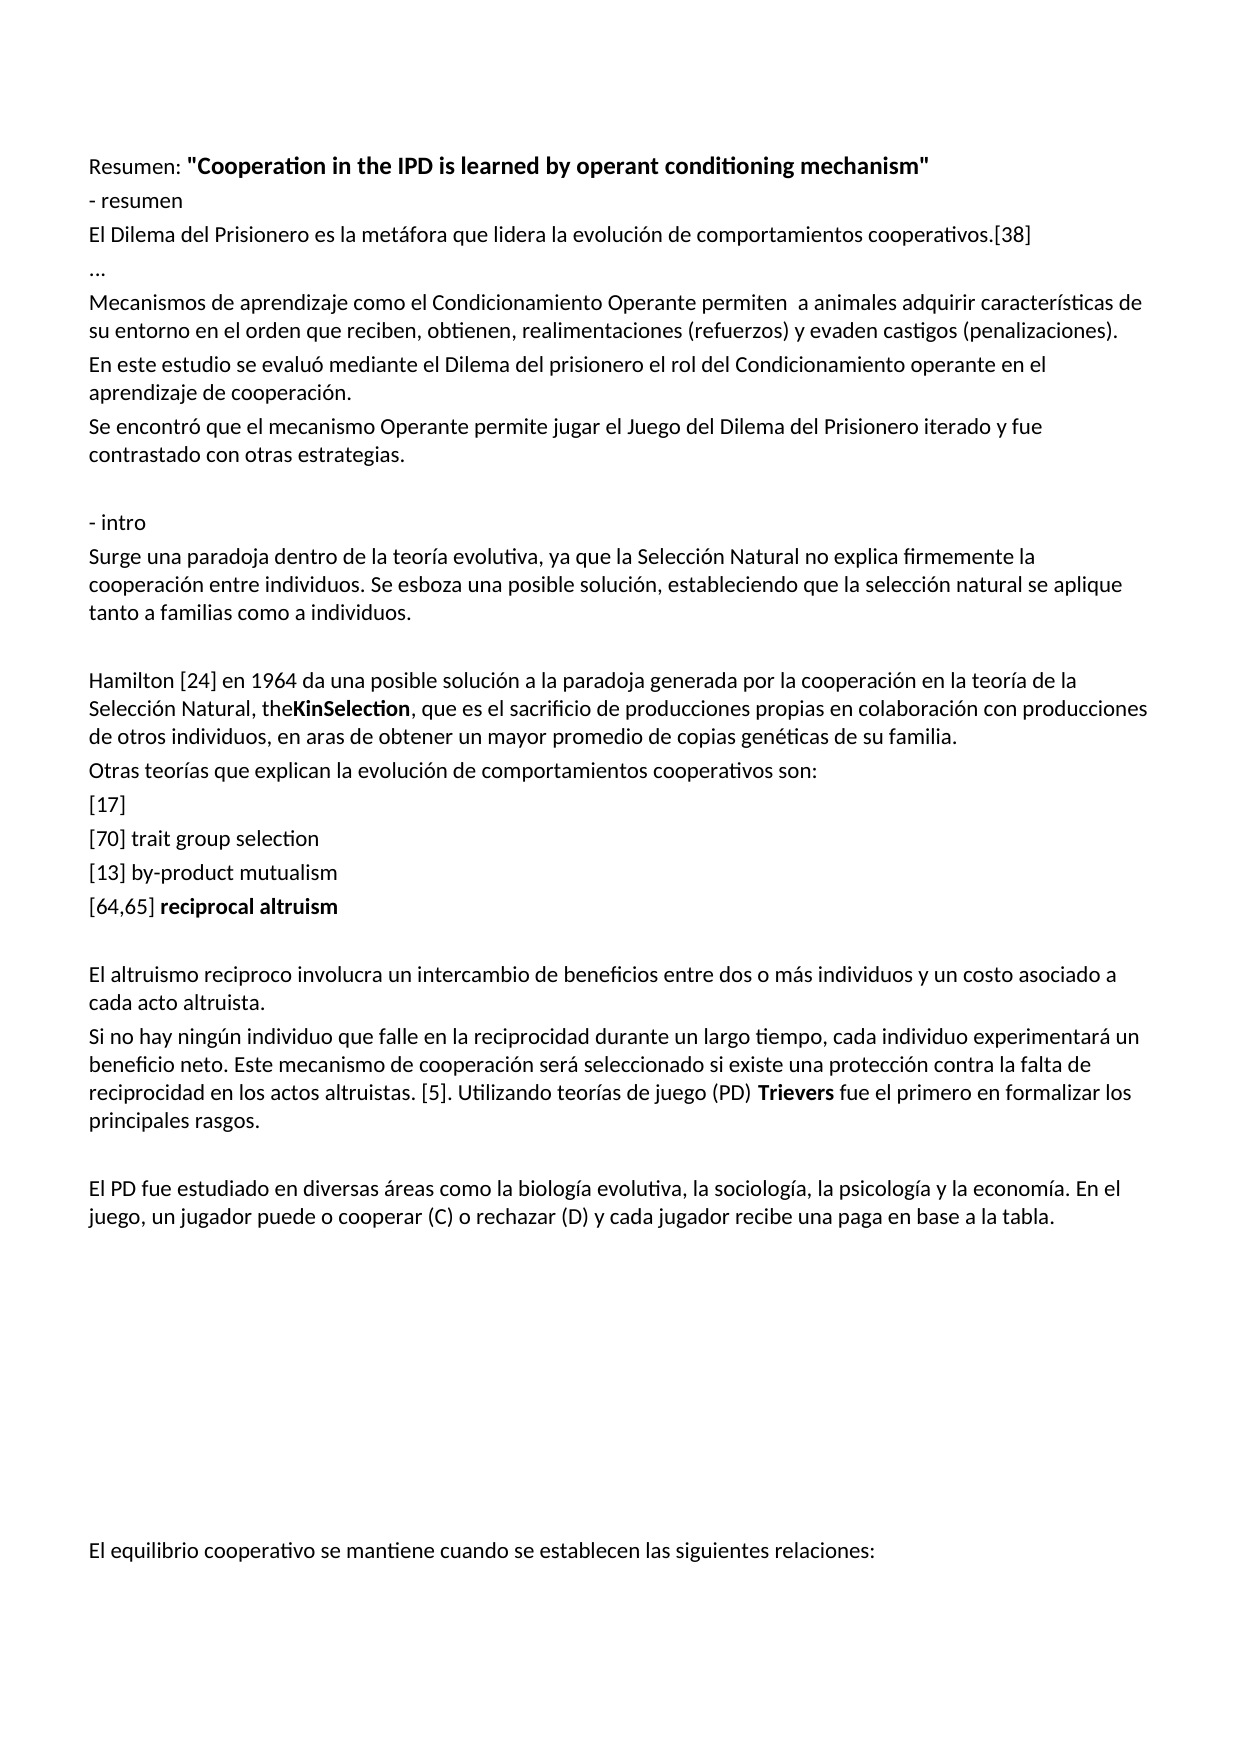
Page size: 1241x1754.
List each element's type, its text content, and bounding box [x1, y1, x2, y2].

text [13] by-product mutualism [89, 858, 1152, 886]
text Se encontró que el mecanismo Operante permite jugar el Juego del Dilema del Prisionero iterado y fue contrastado con otras estrategias. [89, 412, 1152, 468]
text [64,65] reciprocal altruism [89, 892, 1152, 920]
text [17] [89, 790, 1152, 818]
text ... [89, 254, 1152, 282]
text En este estudio se evaluó mediante el Dilema del prisionero el rol del Condicionamiento operante en el aprendizaje de cooperación. [89, 350, 1152, 406]
text El equilibrio cooperativo se mantiene cuando se establecen las siguientes relaciones: [89, 1536, 1152, 1564]
text - resumen [89, 186, 1152, 214]
text El Dilema del Prisionero es la metáfora que lidera la evolución de comportamientos cooperativos.[38] [89, 220, 1152, 248]
text Hamilton [24] en 1964 da una posible solución a la paradoja generada por la cooperación en la teoría de la Selección Natural, theKinSelection, que es el sacrificio de producciones propias en colaboración con producciones de otros individuos, en aras de obtener un mayor promedio de copias genéticas de su familia. [89, 666, 1152, 750]
text Mecanismos de aprendizaje como el Condicionamiento Operante permiten a animales adquirir características de su entorno en el orden que reciben, obtienen, realimentaciones (refuerzos) y evaden castigos (penalizaciones). [89, 288, 1152, 344]
text El PD fue estudiado en diversas áreas como la biología evolutiva, la sociología, la psicología y la economía. En el juego, un jugador puede o cooperar (C) o rechazar (D) y cada jugador recibe una paga en base a la tabla. [89, 1174, 1152, 1230]
text Resumen: "Cooperation in the IPD is learned by operant conditioning mechanism" [29, 150, 1152, 181]
text [70] trait group selection [89, 824, 1152, 852]
text El altruismo reciproco involucra un intercambio de beneficios entre dos o más individuos y un costo asociado a cada acto altruista. [89, 960, 1152, 1016]
text Si no hay ningún individuo que falle en la reciprocidad durante un largo tiempo, cada individuo experimentará un beneficio neto. Este mecanismo de cooperación será seleccionado si existe una protección contra la falta de reciprocidad en los actos altruistas. [5]. Utilizando teorías de juego (PD) Trievers fue el primero en formalizar los principales rasgos. [89, 1022, 1152, 1134]
text - intro [89, 508, 1152, 536]
text Otras teorías que explican la evolución de comportamientos cooperativos son: [89, 756, 1152, 784]
text Surge una paradoja dentro de la teoría evolutiva, ya que la Selección Natural no explica firmemente la cooperación entre individuos. Se esboza una posible solución, estableciendo que la selección natural se aplique tanto a familias como a individuos. [89, 542, 1152, 626]
